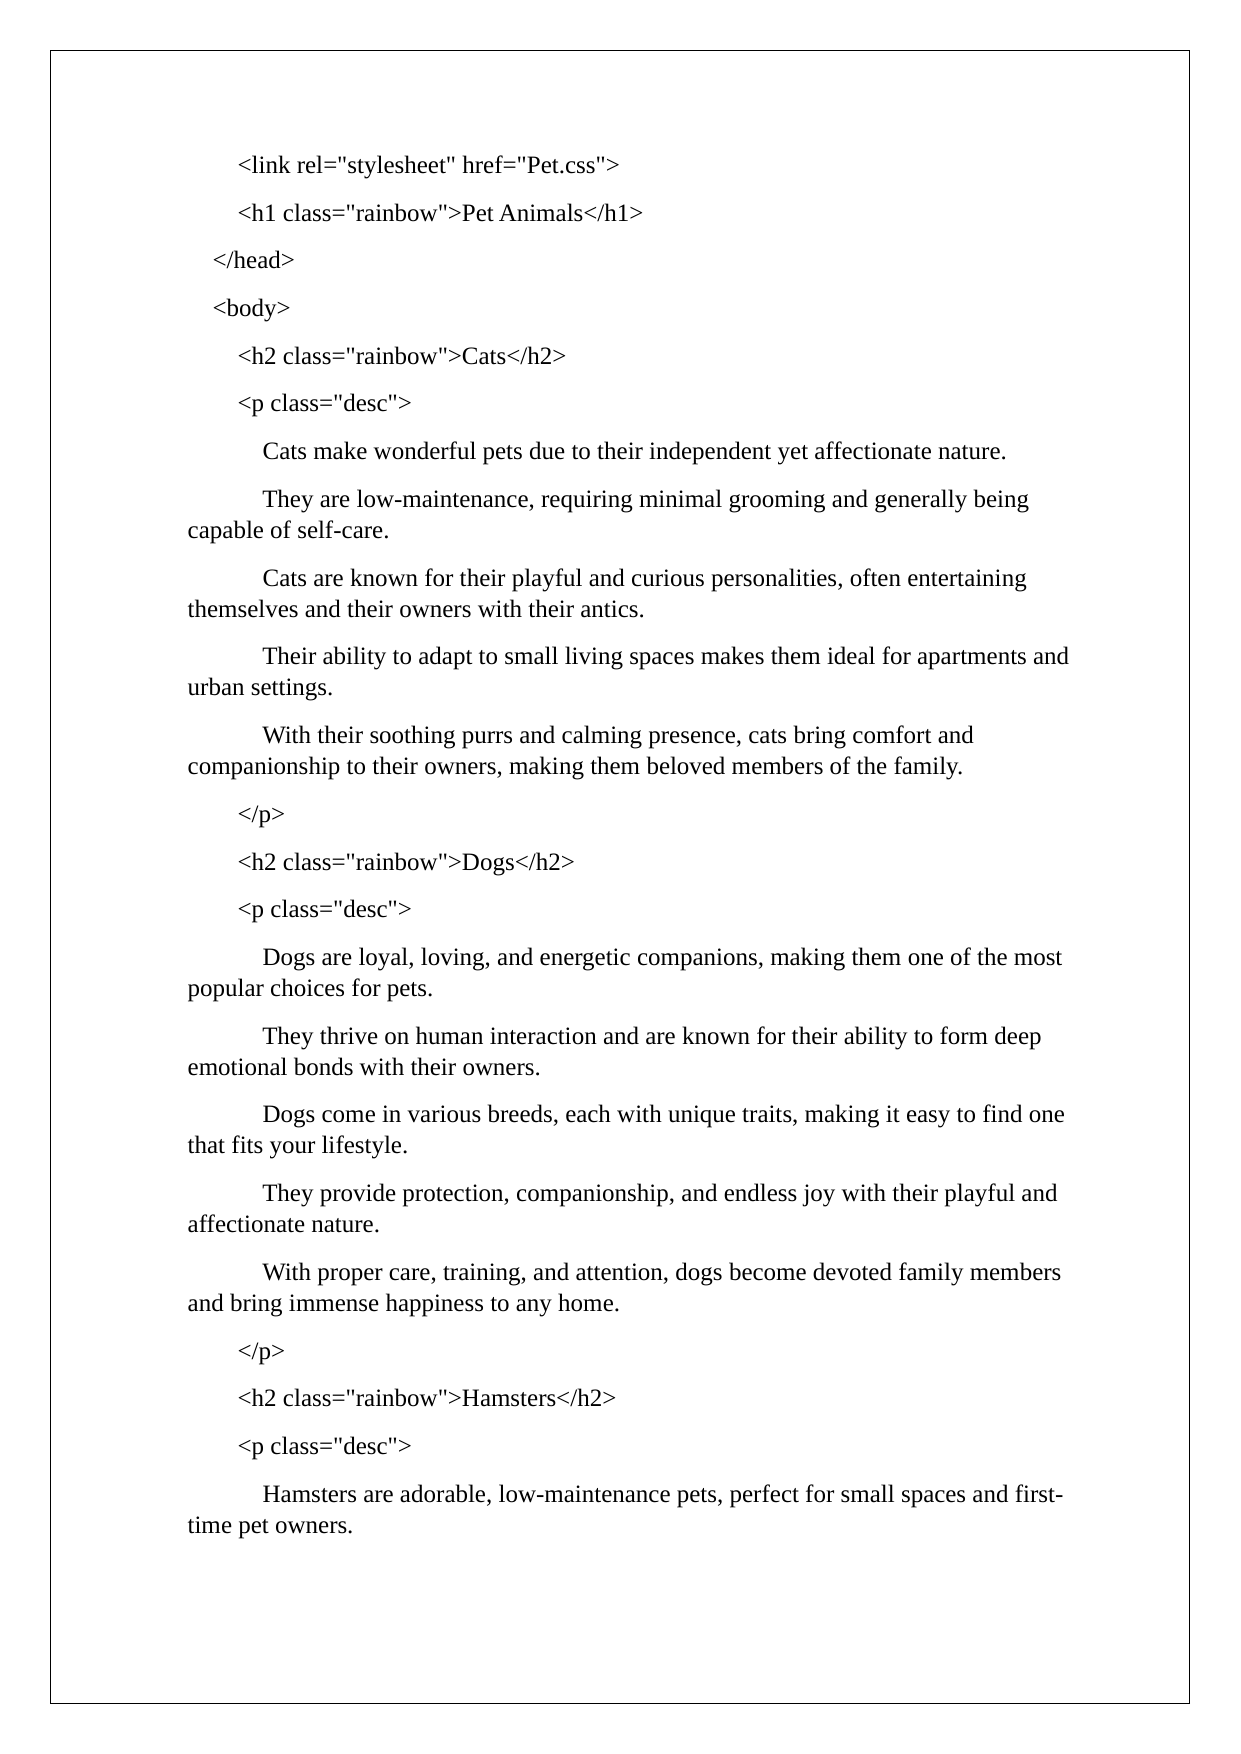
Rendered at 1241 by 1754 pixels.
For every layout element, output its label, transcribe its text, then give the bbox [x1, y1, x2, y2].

text Cats make wonderful pets due to their independent yet affectionate nature. [187, 436, 1090, 465]
text <p class="desc"> [187, 894, 1090, 923]
text <p class="desc"> [187, 388, 1090, 417]
text Cats are known for their playful and curious personalities, often entertaining themselves and their owners with their antics. [187, 563, 1090, 622]
text <h2 class="rainbow">Hamsters</h2> [187, 1383, 1090, 1412]
text </p> [187, 1336, 1090, 1364]
text Dogs come in various breeds, each with unique traits, making it easy to find one that fits your lifestyle. [187, 1099, 1090, 1159]
text <h2 class="rainbow">Cats</h2> [187, 341, 1090, 369]
text With proper care, training, and attention, dogs become devoted family members and bring immense happiness to any home. [187, 1257, 1090, 1317]
text They are low-maintenance, requiring minimal grooming and generally being capable of self-care. [187, 484, 1090, 544]
text Dogs are loyal, loving, and energetic companions, making them one of the most popular choices for pets. [187, 942, 1090, 1002]
text They provide protection, companionship, and endless joy with their playful and affectionate nature. [187, 1178, 1090, 1238]
text </head> [187, 245, 1090, 274]
text <p class="desc"> [187, 1431, 1090, 1460]
text <link rel="stylesheet" href="Pet.css"> [187, 150, 1090, 179]
text Hamsters are adorable, low-maintenance pets, perfect for small spaces and first-time pet owners. [187, 1479, 1090, 1539]
text <h1 class="rainbow">Pet Animals</h1> [187, 198, 1090, 226]
text With their soothing purrs and calming presence, cats bring comfort and companionship to their owners, making them beloved members of the family. [187, 720, 1090, 780]
text They thrive on human interaction and are known for their ability to form deep emotional bonds with their owners. [187, 1021, 1090, 1081]
text <body> [187, 293, 1090, 322]
text <h2 class="rainbow">Dogs</h2> [187, 847, 1090, 875]
text Their ability to adapt to small living spaces makes them ideal for apartments and urban settings. [187, 641, 1090, 701]
text </p> [187, 799, 1090, 828]
